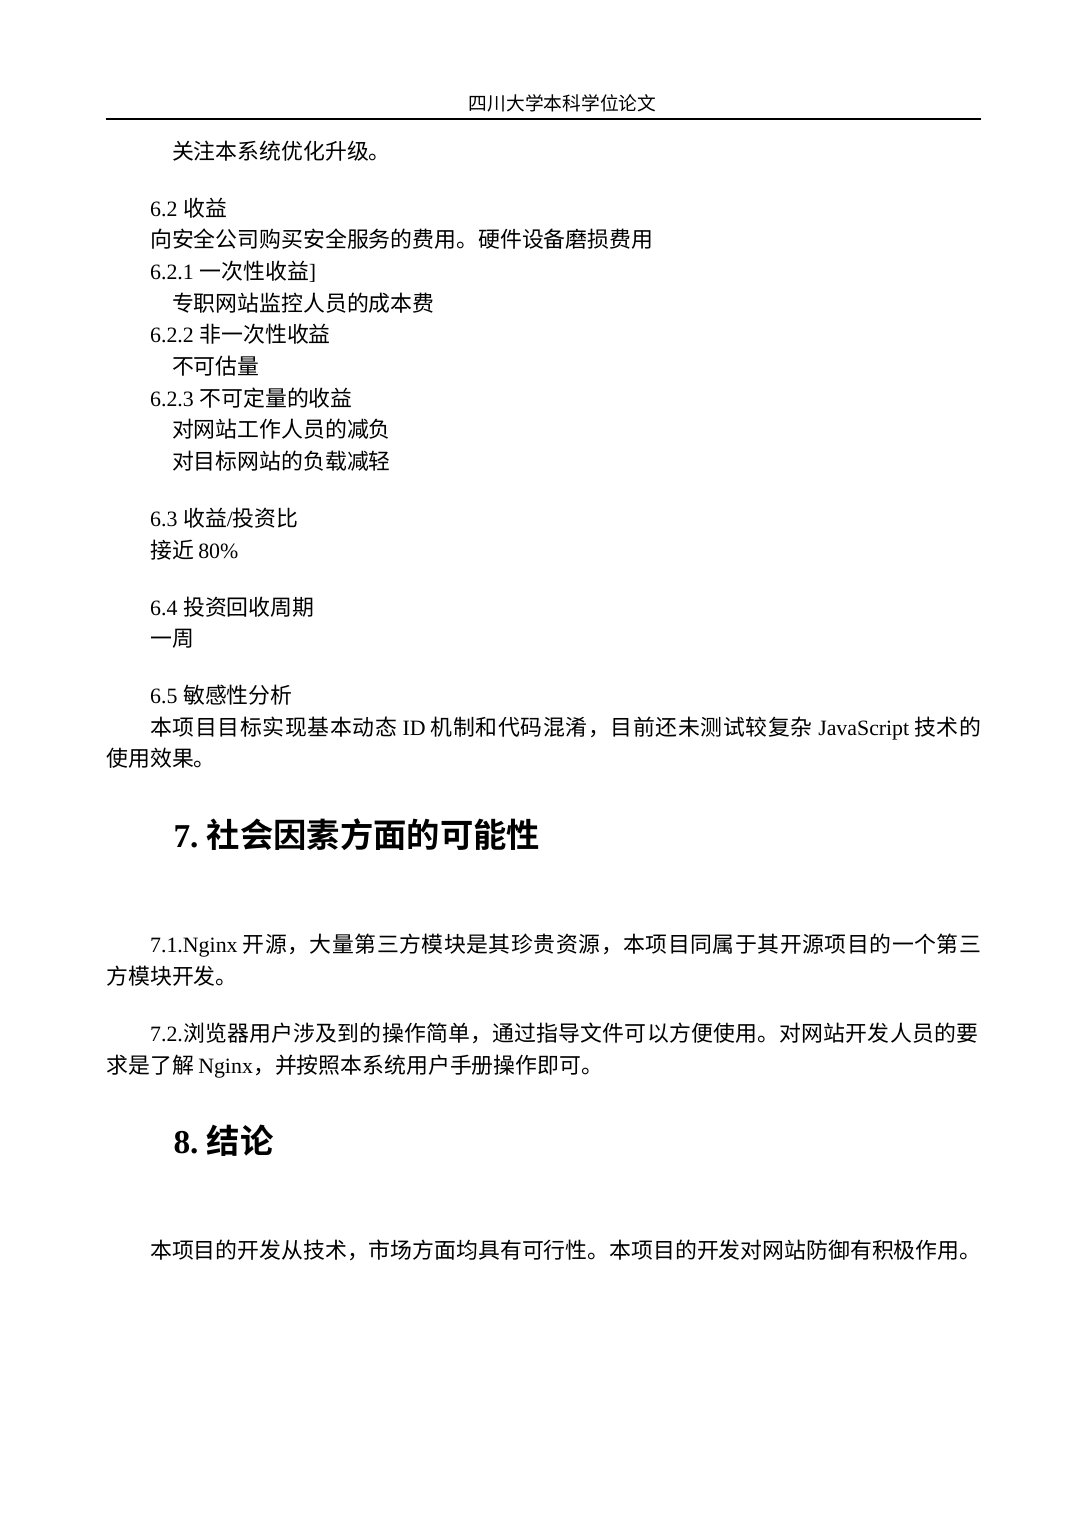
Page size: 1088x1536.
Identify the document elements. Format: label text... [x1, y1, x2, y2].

text 接近80% [106, 533, 981, 564]
text 6.2.3 不可定量的收益 [106, 381, 981, 412]
text 本项目目标实现基本动态ID机制和代码混淆，目前还未测试较复杂JavaScript技术的使用效果。 [106, 710, 981, 773]
text 一周 [106, 621, 981, 653]
text 对目标网站的负载减轻 [106, 444, 981, 476]
text 6.4 投资回收周期 [106, 589, 981, 621]
text 关注本系统优化升级。 [106, 134, 981, 166]
text 对网站工作人员的减负 [106, 412, 981, 444]
text 本项目的开发从技术，市场方面均具有可行性。本项目的开发对网站防御有积极作用。 [106, 1233, 981, 1265]
subtitle 7. 社会因素方面的可能性 [106, 800, 981, 865]
text 专职网站监控人员的成本费 [106, 286, 981, 317]
text 6.2 收益 [106, 191, 981, 222]
subtitle 8. 结论 [106, 1106, 981, 1171]
text 向安全公司购买安全服务的费用。硬件设备磨损费用 [106, 222, 981, 254]
text 6.2.1 一次性收益] [106, 254, 981, 286]
text 7.2.浏览器用户涉及到的操作简单，通过指导文件可以方便使用。对网站开发人员的要求是了解Nginx，并按照本系统用户手册操作即可。 [106, 1016, 981, 1079]
text 6.5 敏感性分析 [106, 678, 981, 710]
text 6.2.2 非一次性收益 [106, 317, 981, 349]
text 6.3 收益/投资比 [106, 501, 981, 533]
text 7.1.Nginx开源，大量第三方模块是其珍贵资源，本项目同属于其开源项目的一个第三方模块开发。 [106, 927, 981, 991]
text 不可估量 [106, 349, 981, 381]
